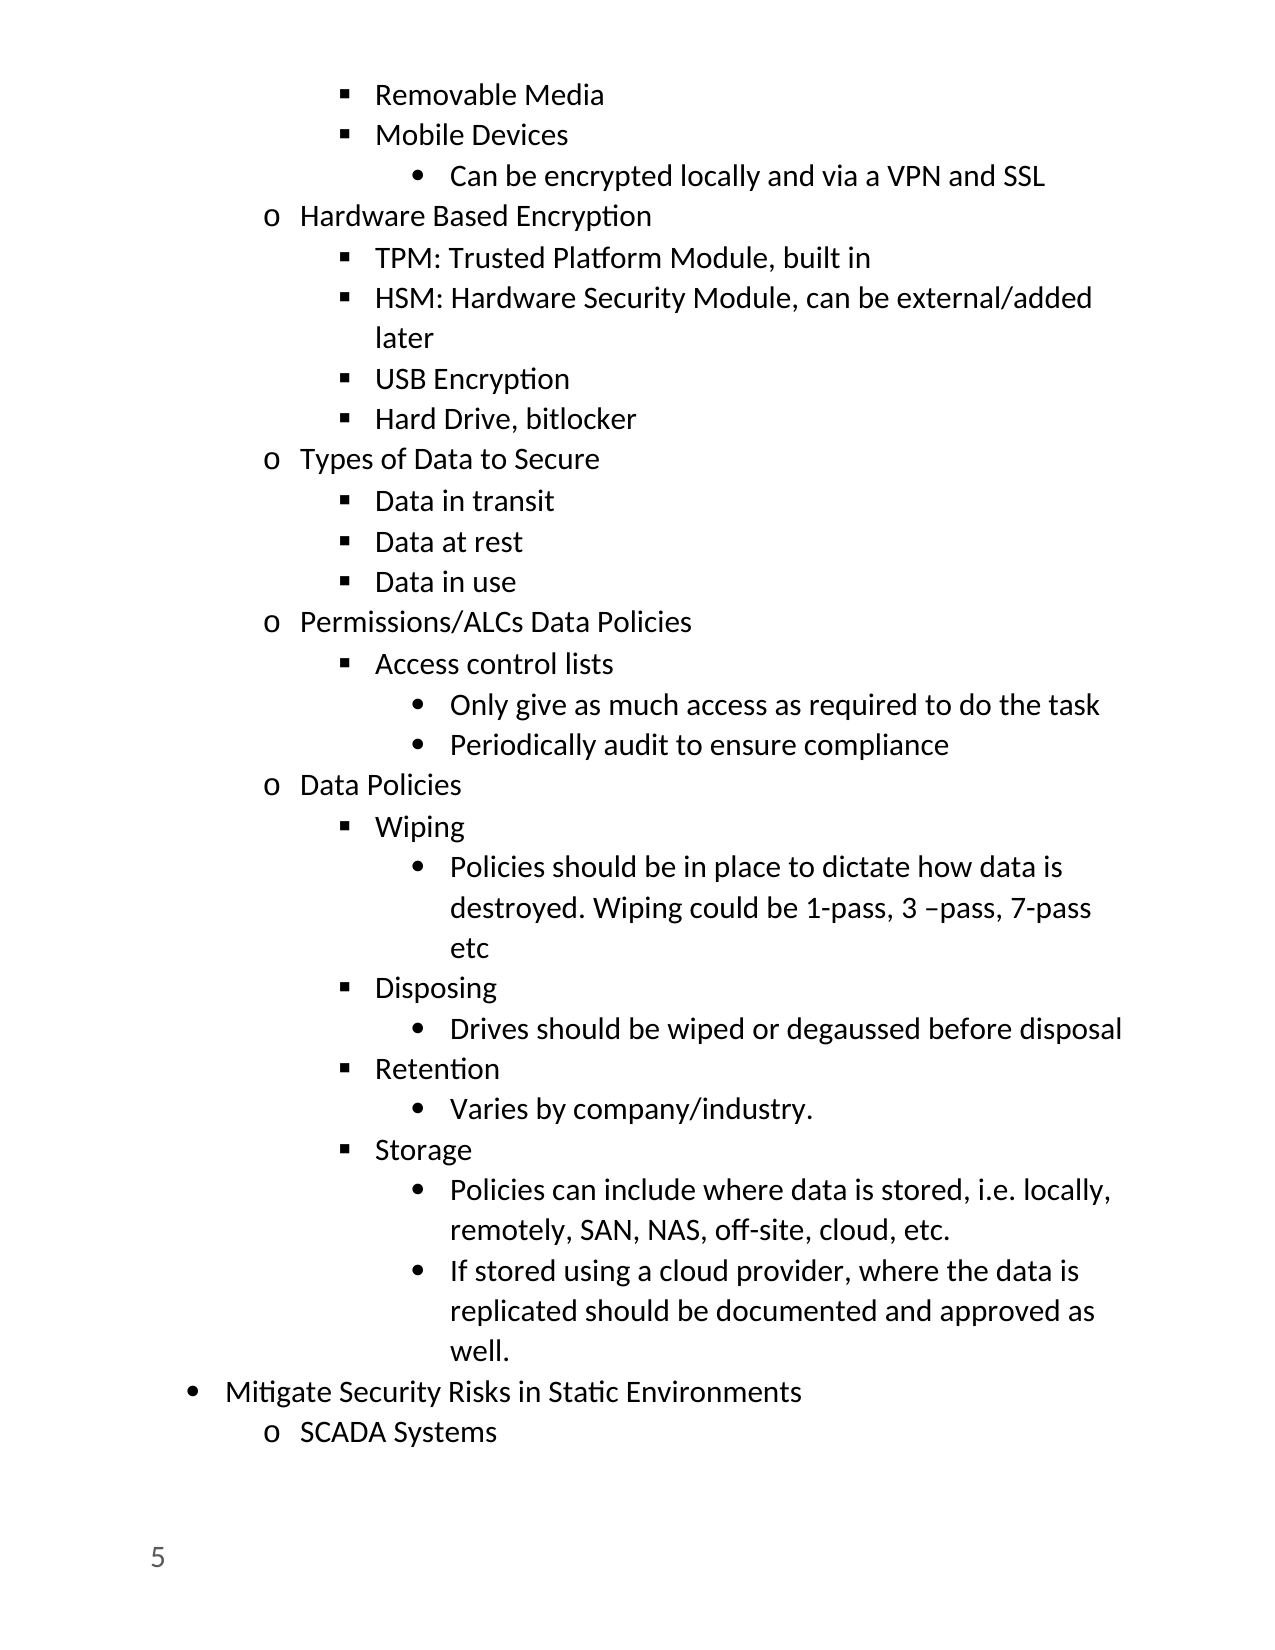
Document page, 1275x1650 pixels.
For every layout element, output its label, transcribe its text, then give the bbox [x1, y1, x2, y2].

list Storage [337, 1130, 1125, 1168]
list Policies can include where data is stored, i.e. locally, remotely, SAN, NAS, off-site, cloud, etc. [412, 1170, 1125, 1248]
list USB Encryption [337, 359, 1125, 397]
list Policies should be in place to dictate how data is destroyed. Wiping could be 1-pass, 3 –pass, 7-pass etc [412, 848, 1125, 966]
list Data Policies [262, 765, 1125, 805]
list Only give as much access as required to do the task [412, 685, 1125, 723]
list Mitigate Security Risks in Static Environments [187, 1372, 1125, 1410]
list TPM: Trusted Platform Module, built in [337, 238, 1125, 276]
list Data in transit [337, 481, 1125, 519]
list HSM: Hardware Security Module, can be external/added later [337, 278, 1125, 357]
list Permissions/ALCs Data Policies [262, 602, 1125, 642]
list Types of Data to Secure [262, 439, 1125, 479]
list Hardware Based Encryption [262, 196, 1125, 236]
list Periodically audit to ensure compliance [412, 725, 1125, 763]
list If stored using a cloud provider, where the data is replicated should be documented and approved as well. [412, 1251, 1125, 1369]
list Hard Drive, bitlocker [337, 399, 1125, 437]
list Access control lists [337, 644, 1125, 682]
list Wiping [337, 807, 1125, 845]
list Retention [337, 1049, 1125, 1087]
list Drives should be wiped or degaussed before disposal [412, 1009, 1125, 1047]
list Removable Media [337, 75, 1125, 113]
list Varies by company/industry. [412, 1089, 1125, 1128]
list Data in use [337, 562, 1125, 600]
list Disposing [337, 968, 1125, 1007]
list Data at rest [337, 522, 1125, 560]
list Can be encrypted locally and via a VPN and SSL [412, 156, 1125, 194]
list SCADA Systems [262, 1412, 1125, 1452]
list Mobile Devices [337, 115, 1125, 153]
